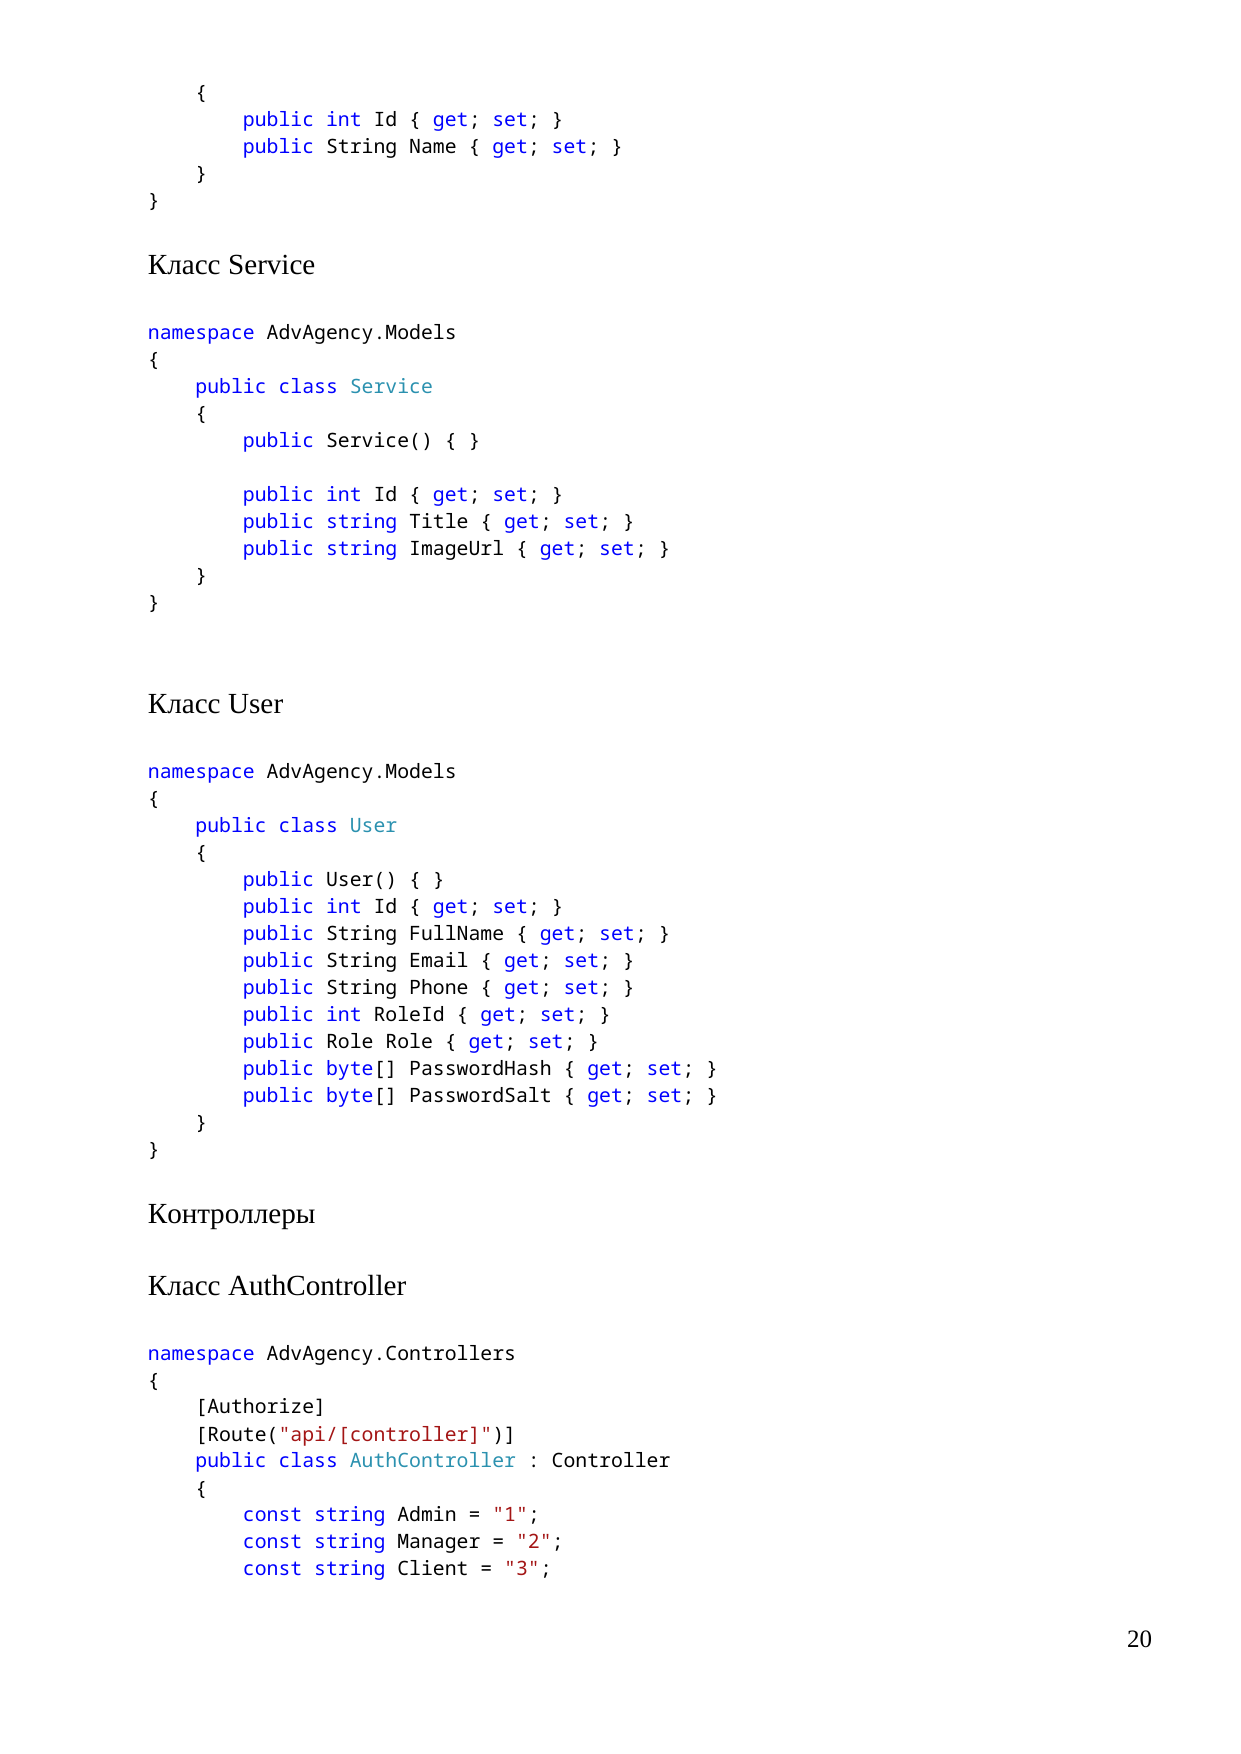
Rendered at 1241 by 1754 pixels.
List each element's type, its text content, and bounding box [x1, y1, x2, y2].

text namespace AdvAgency.Models [148, 318, 1152, 346]
text public class Service [148, 372, 1152, 399]
text } [148, 186, 1152, 213]
text } [148, 588, 1152, 615]
text } [148, 561, 1152, 588]
text { [148, 1474, 1152, 1501]
text Контроллеры [148, 1197, 1152, 1230]
text public User() { } [148, 866, 1152, 892]
text { [148, 399, 1152, 426]
text public String FullName { get; set; } [148, 919, 1152, 946]
text public int Id { get; set; } [148, 892, 1152, 919]
text { [148, 838, 1152, 866]
text public String Email { get; set; } [148, 946, 1152, 973]
text } [148, 1108, 1152, 1135]
text public int RoleId { get; set; } [148, 1000, 1152, 1027]
text namespace AdvAgency.Controllers [148, 1339, 1152, 1366]
text const string Client = "3"; [148, 1555, 1152, 1582]
text public Service() { } [148, 426, 1152, 453]
text [Authorize] [148, 1393, 1152, 1420]
text public string ImageUrl { get; set; } [148, 534, 1152, 561]
text public Role Role { get; set; } [148, 1027, 1152, 1054]
text const string Manager = "2"; [148, 1528, 1152, 1555]
text Класс User [148, 686, 1152, 720]
text public byte[] PasswordHash { get; set; } [148, 1054, 1152, 1081]
text public string Title { get; set; } [148, 507, 1152, 534]
text public int Id { get; set; } [148, 480, 1152, 507]
text { [148, 346, 1152, 372]
text namespace AdvAgency.Models [148, 758, 1152, 784]
text public int Id { get; set; } [148, 105, 1152, 132]
text public byte[] PasswordSalt { get; set; } [148, 1081, 1152, 1108]
text public class AuthController : Controller [148, 1447, 1152, 1474]
text public String Phone { get; set; } [148, 973, 1152, 1000]
text { [148, 1366, 1152, 1393]
text Класс AuthController [148, 1268, 1152, 1301]
text public String Name { get; set; } [148, 132, 1152, 159]
text { [148, 784, 1152, 812]
text } [148, 159, 1152, 186]
text [Route("api/[controller]")] [148, 1420, 1152, 1447]
text const string Admin = "1"; [148, 1501, 1152, 1528]
text public class User [148, 812, 1152, 838]
text Класс Service [148, 247, 1152, 281]
text { [148, 78, 1152, 105]
text } [148, 1135, 1152, 1162]
